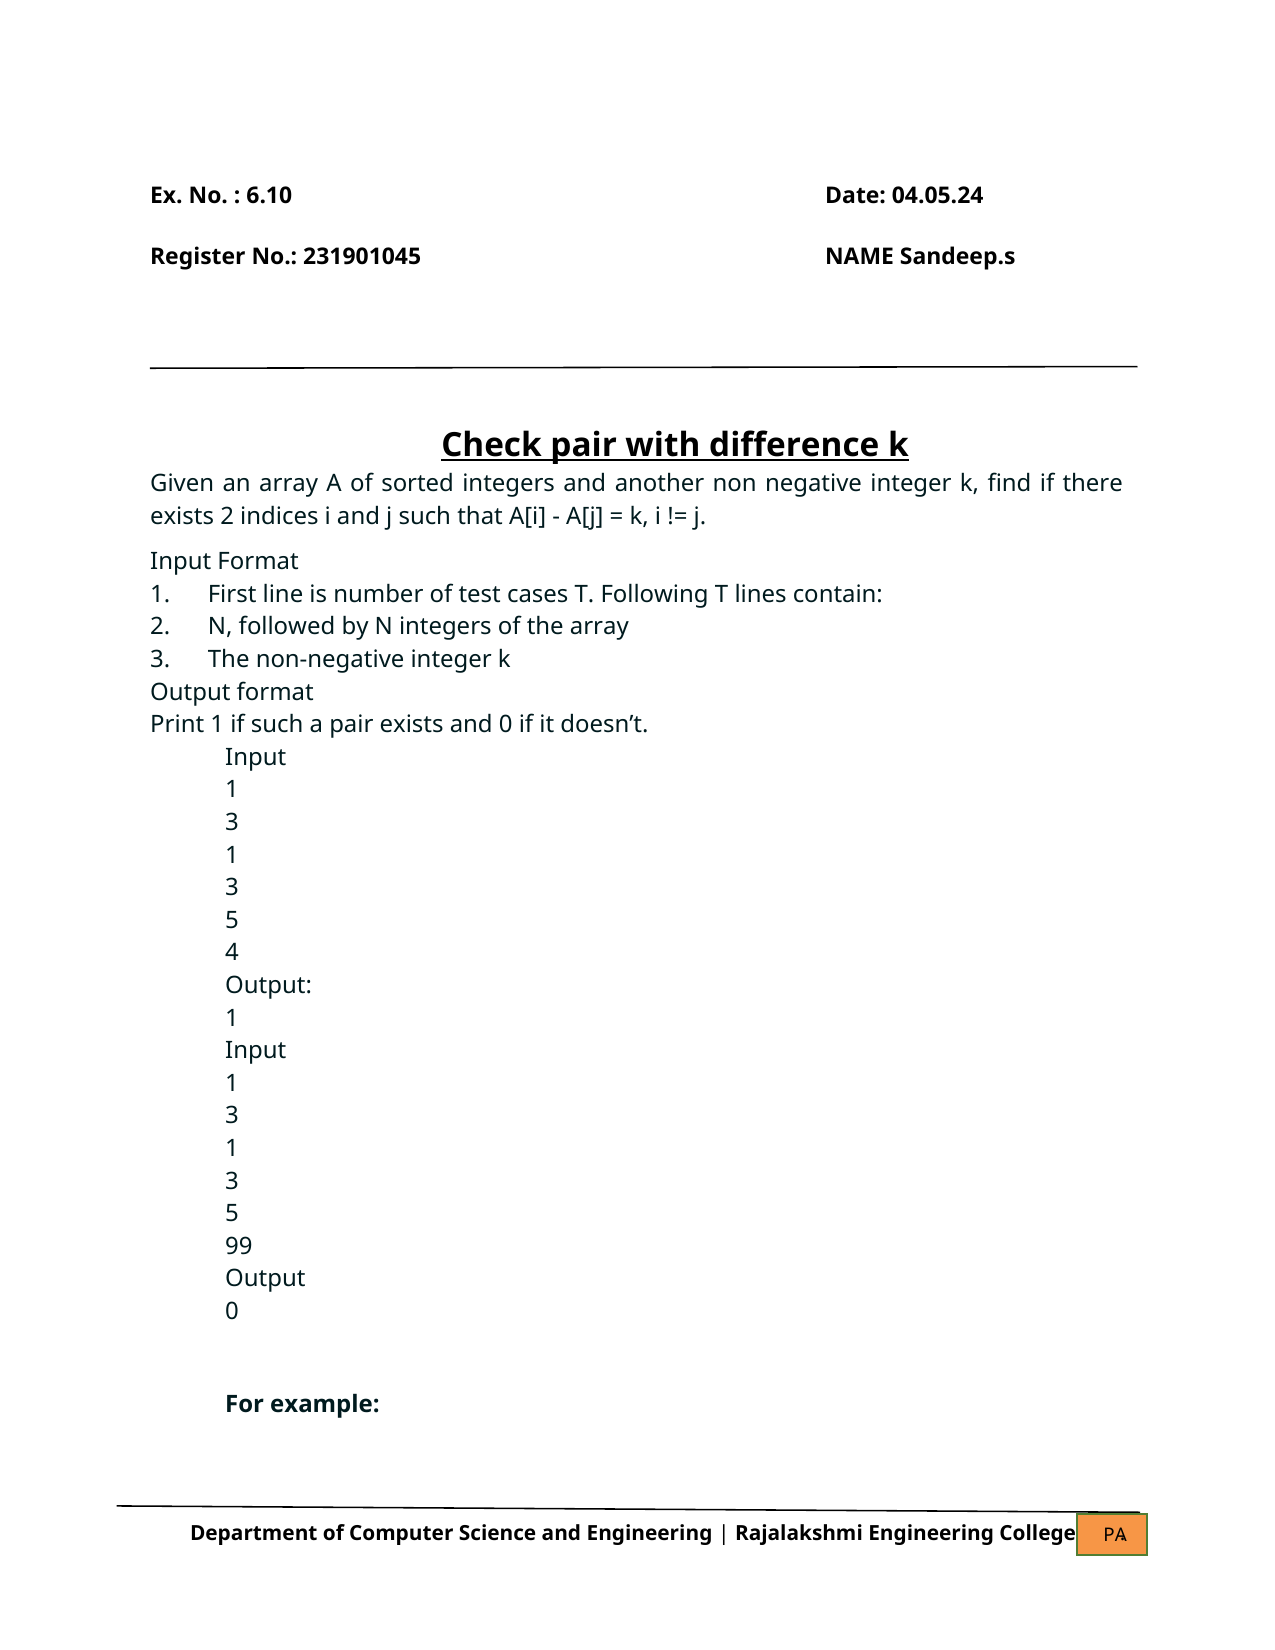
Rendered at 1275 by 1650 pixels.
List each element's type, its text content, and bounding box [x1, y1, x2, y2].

text Input Format [150, 544, 1125, 577]
text 1 [225, 1066, 1125, 1098]
text Print 1 if such a pair exists and 0 if it doesn’t. [150, 707, 1125, 739]
text Ex. No. : 6.10 Date: 04.05.24 [150, 179, 1125, 210]
text 4 [225, 935, 1125, 968]
text Check pair with difference k [225, 421, 1125, 466]
text Output: [225, 968, 1125, 1000]
text 5 [225, 903, 1125, 935]
text 1. First line is number of test cases T. Following T lines contain: [150, 577, 1125, 609]
text 1 [225, 1000, 1125, 1033]
text 3. The non-negative integer k [150, 642, 1125, 674]
text 99 [225, 1229, 1125, 1261]
text 1 [225, 1131, 1125, 1163]
text Output [225, 1261, 1125, 1294]
text 1 [225, 837, 1125, 870]
text Input [225, 1033, 1125, 1066]
text 2. N, followed by N integers of the array [150, 609, 1125, 642]
text 5 [225, 1196, 1125, 1229]
text For example: [225, 1387, 1125, 1420]
text 0 [225, 1294, 1125, 1326]
text 3 [225, 870, 1125, 903]
text 1 [225, 772, 1125, 805]
text Input [225, 739, 1125, 772]
text 3 [225, 1163, 1125, 1196]
text Register No.: 231901045 NAME Sandeep.s [150, 239, 1125, 271]
text Output format [150, 674, 1125, 707]
text Given an array A of sorted integers and another non negative integer k, find if there exists 2 indices i and j such that A[i] - A[j] = k, i != j. [150, 466, 1125, 531]
text 3 [225, 805, 1125, 837]
text 3 [225, 1098, 1125, 1131]
